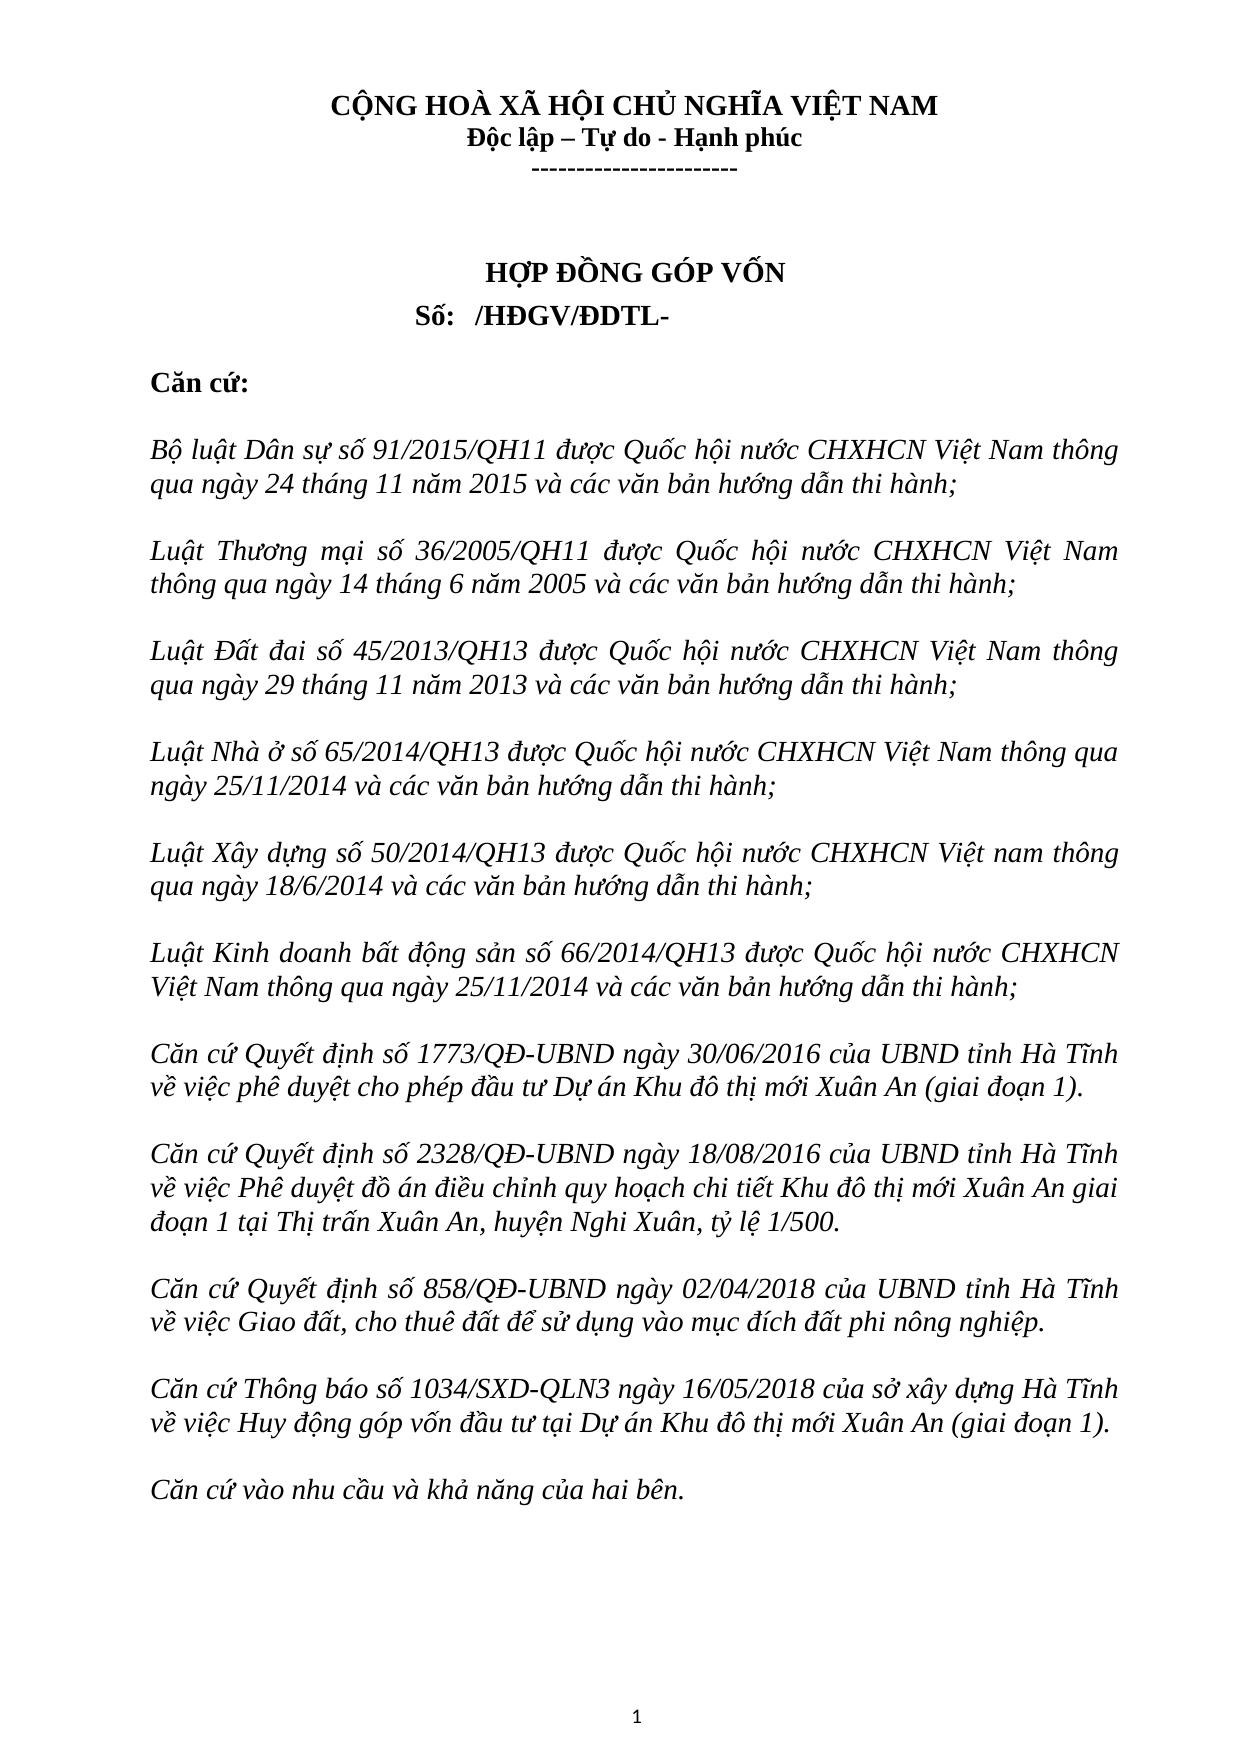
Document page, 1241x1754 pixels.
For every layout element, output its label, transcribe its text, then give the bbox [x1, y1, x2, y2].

text CỘNG HOÀ XÃ HỘI CHỦ NGHĨA VIỆT NAM [150, 88, 1119, 122]
text Số: /HĐGV/ĐDTL- [414, 298, 1123, 332]
text Bộ luật Dân sự số 91/2015/QH11 được Quốc hội nước CHXHCN Việt Nam thông qua ngày 24 tháng 11 năm 2015 và các văn bản hướng dẫn thi hành; [150, 432, 1123, 499]
text Căn cứ Thông báo số 1034/SXD-QLN3 ngày 16/05/2018 của sở xây dựng Hà Tĩnh về việc Huy động góp vốn đầu tư tại Dự án Khu đô thị mới Xuân An (giai đoạn 1). [150, 1371, 1123, 1438]
text HỢP ĐỒNG GÓP VỐN [150, 255, 1121, 288]
text Độc lập – Tự do - Hạnh phúc [150, 122, 1119, 152]
text Căn cứ Quyết định số 858/QĐ-UBND ngày 02/04/2018 của UBND tỉnh Hà Tĩnh về việc Giao đất, cho thuê đất để sử dụng vào mục đích đất phi nông nghiệp. [150, 1271, 1123, 1338]
text Căn cứ vào nhu cầu và khả năng của hai bên. [150, 1472, 1123, 1506]
text Luật Nhà ở số 65/2014/QH13 được Quốc hội nước CHXHCN Việt Nam thông qua ngày 25/11/2014 và các văn bản hướng dẫn thi hành; [150, 734, 1123, 801]
text Căn cứ: [150, 365, 1123, 399]
text Luật Kinh doanh bất động sản số 66/2014/QH13 được Quốc hội nước CHXHCN Việt Nam thông qua ngày 25/11/2014 và các văn bản hướng dẫn thi hành; [150, 935, 1123, 1002]
text Luật Đất đai số 45/2013/QH13 được Quốc hội nước CHXHCN Việt Nam thông qua ngày 29 tháng 11 năm 2013 và các văn bản hướng dẫn thi hành; [150, 633, 1123, 701]
text Luật Thương mại số 36/2005/QH11 được Quốc hội nước CHXHCN Việt Nam thông qua ngày 14 tháng 6 năm 2005 và các văn bản hướng dẫn thi hành; [150, 533, 1123, 600]
text Căn cứ Quyết định số 1773/QĐ-UBND ngày 30/06/2016 của UBND tỉnh Hà Tĩnh về việc phê duyệt cho phép đầu tư Dự án Khu đô thị mới Xuân An (giai đoạn 1). [150, 1036, 1123, 1103]
text Căn cứ Quyết định số 2328/QĐ-UBND ngày 18/08/2016 của UBND tỉnh Hà Tĩnh về việc Phê duyệt đồ án điều chỉnh quy hoạch chi tiết Khu đô thị mới Xuân An giai đoạn 1 tại Thị trấn Xuân An, huyện Nghi Xuân, tỷ lệ 1/500. [150, 1137, 1123, 1237]
text ----------------------- [150, 152, 1119, 183]
text Luật Xây dựng số 50/2014/QH13 được Quốc hội nước CHXHCN Việt nam thông qua ngày 18/6/2014 và các văn bản hướng dẫn thi hành; [150, 835, 1123, 902]
